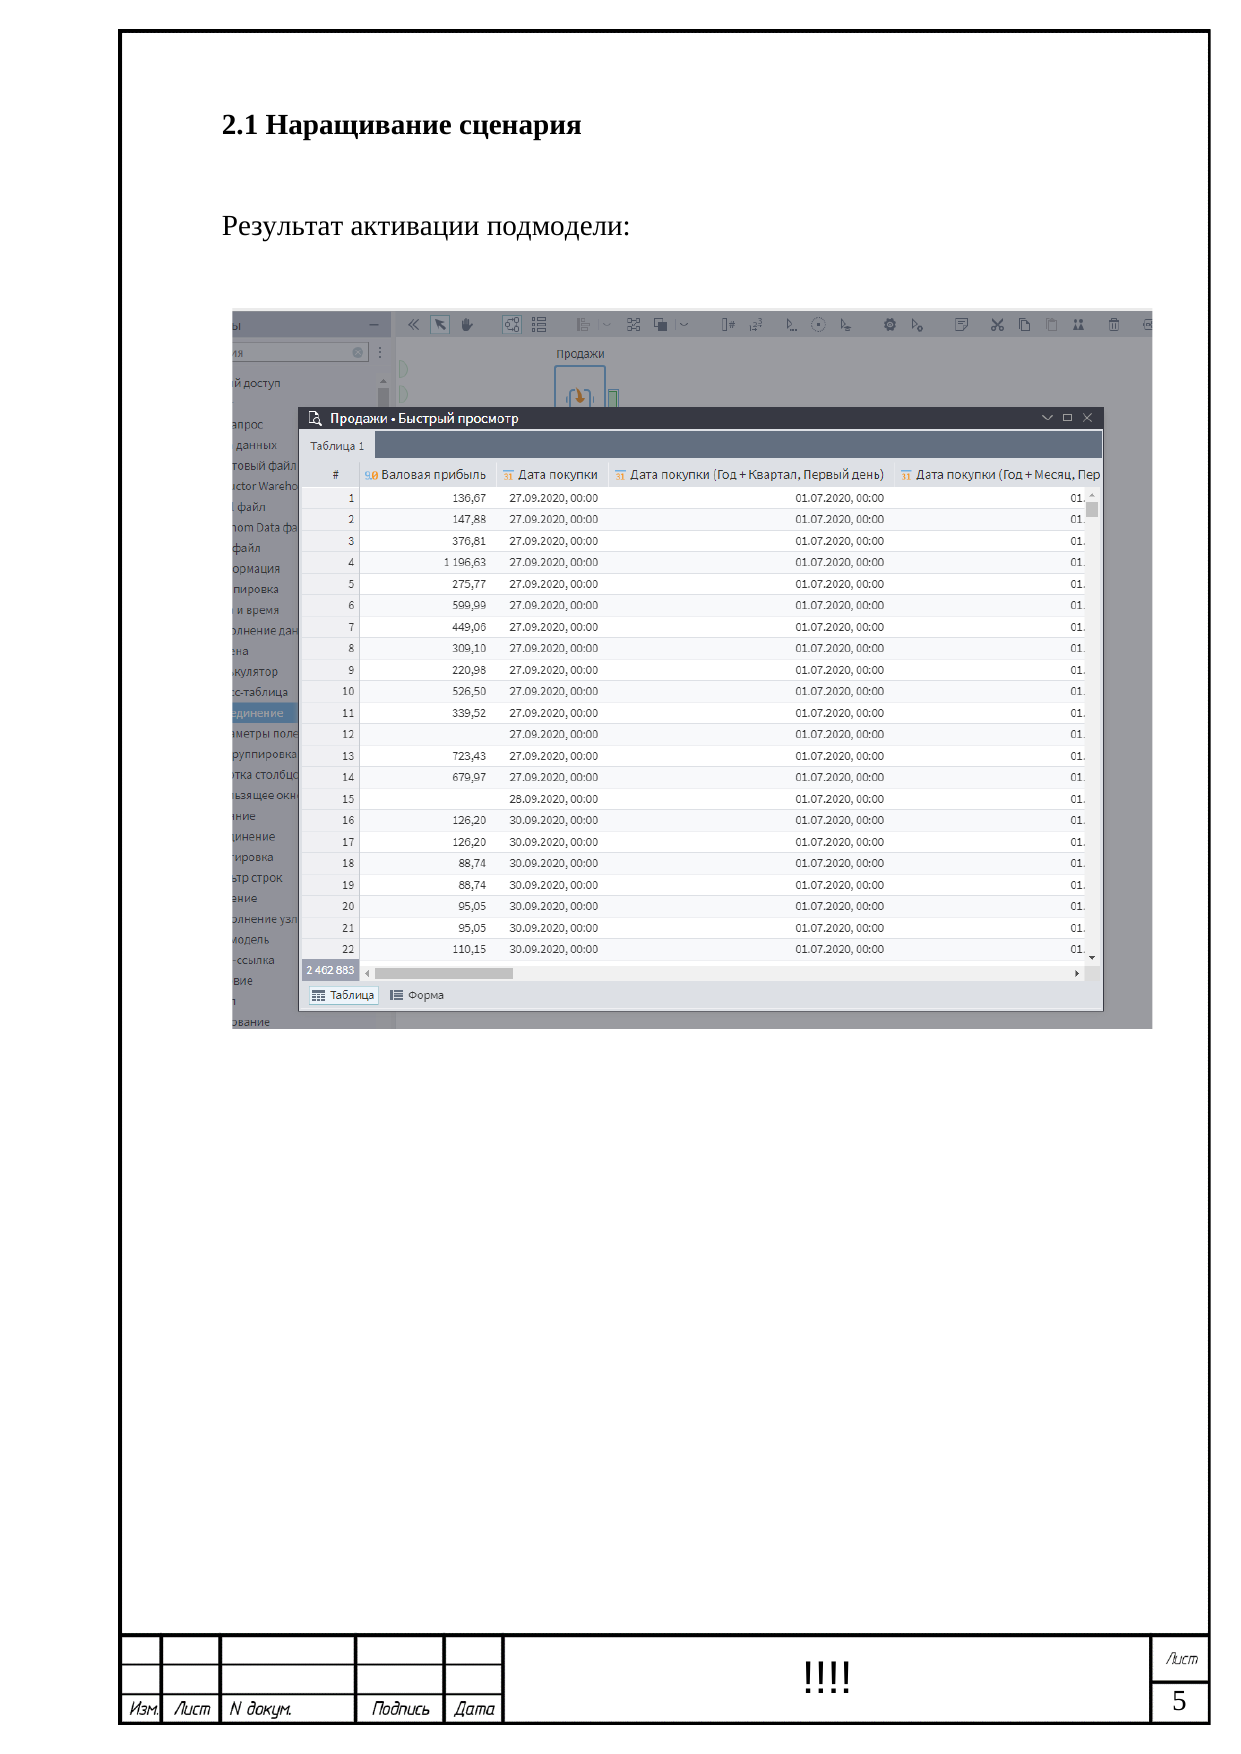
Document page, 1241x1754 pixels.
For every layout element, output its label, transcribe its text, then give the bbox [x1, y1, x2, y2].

text Результат активации подмодели: [148, 208, 1163, 242]
text 2.1 Наращивание сценария [148, 107, 1163, 141]
picture [118, 29, 1211, 1725]
